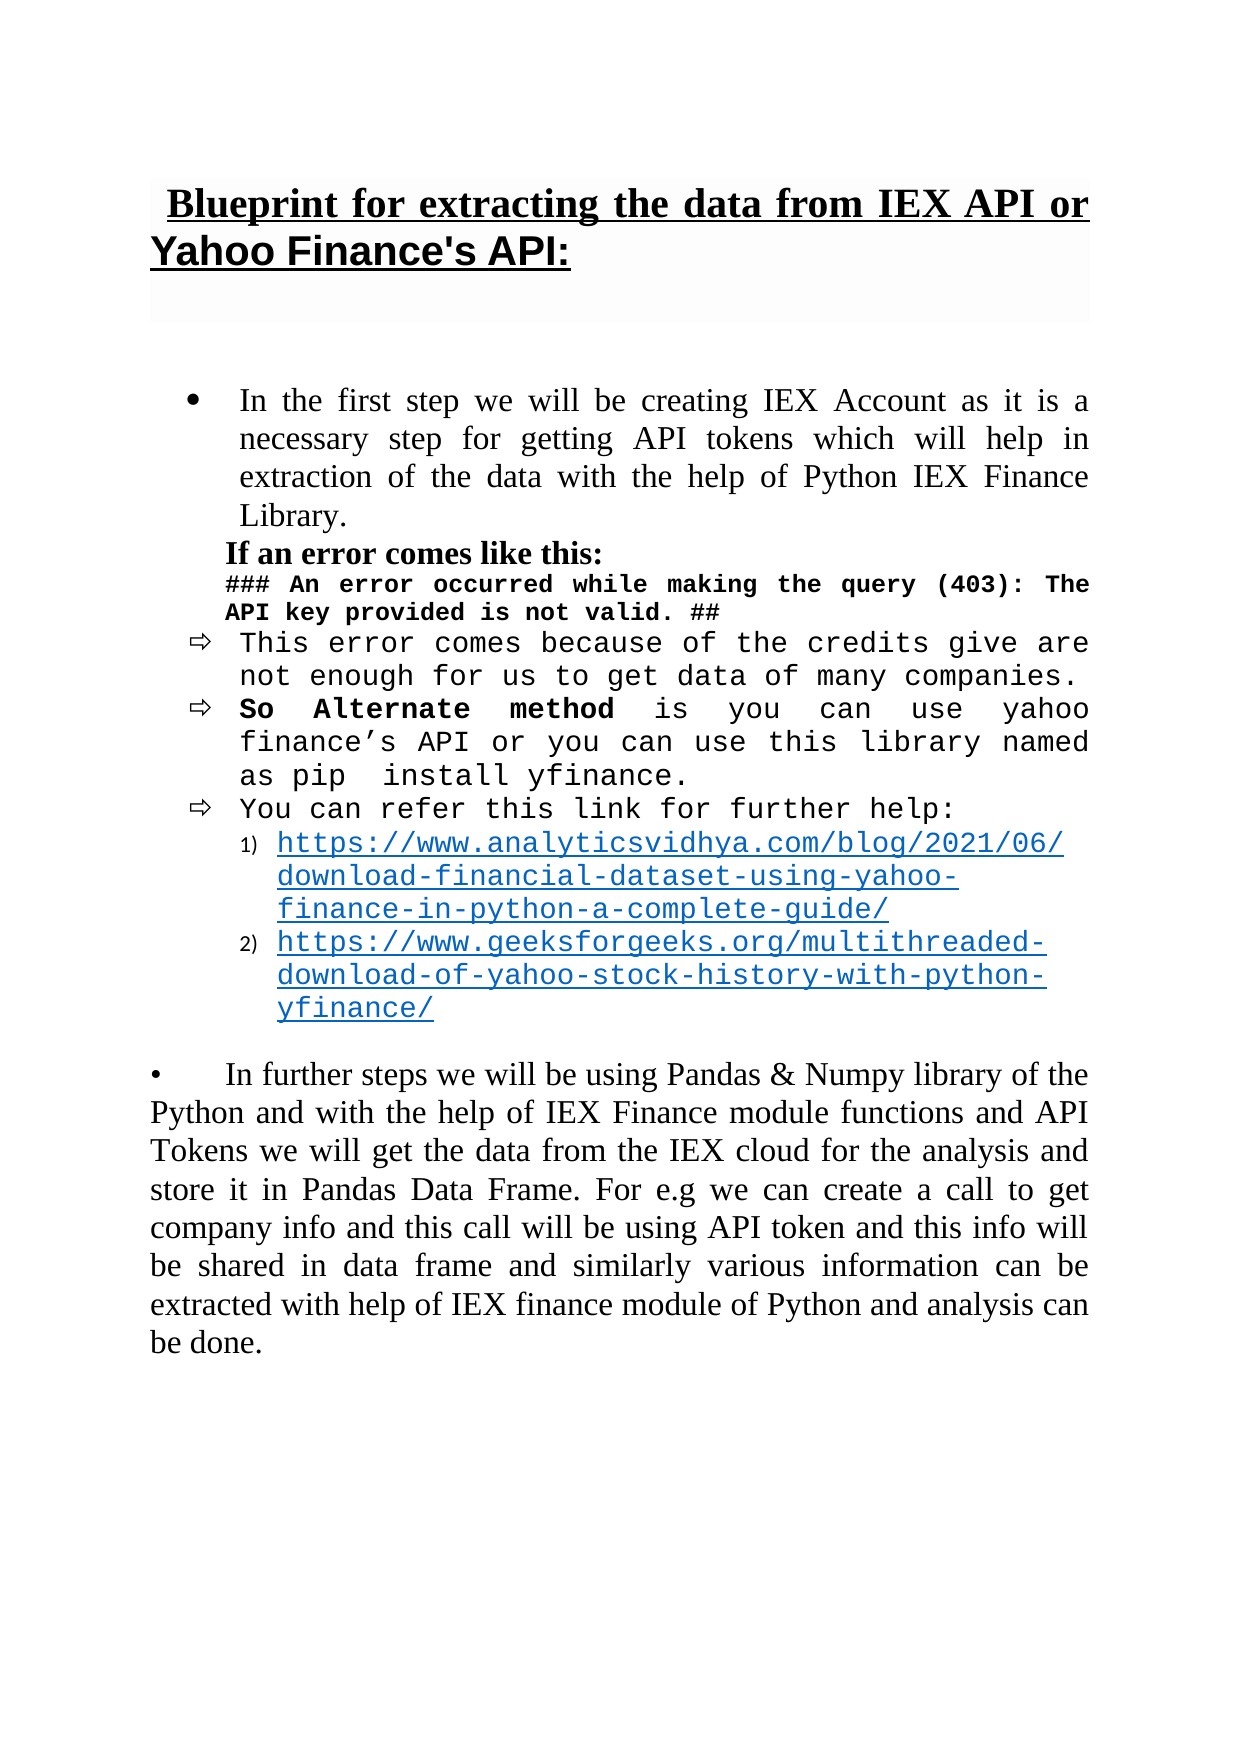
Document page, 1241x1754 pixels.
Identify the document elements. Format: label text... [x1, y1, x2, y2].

list You can refer this link for further help: [187, 795, 1090, 828]
subtitle Blueprint for extracting the data from IEX API or Yahoo Finance's API: [150, 179, 1090, 274]
list https://www.geeksforgeeks.org/multithreaded-download-of-yahoo-stock-history-with-python-yfinance/ [239, 927, 1090, 1026]
list In further steps we will be using Pandas & Numpy library of the Python and with the help of IEX Finance module functions and API Tokens we will get the data from the IEX cloud for the analysis and store it in Pandas Data Frame. For e.g we can create a call to get company info and this call will be using API token and this info will be shared in data frame and similarly various information can be extracted with help of IEX finance module of Python and analysis can be done. [150, 1054, 1090, 1361]
list In the first step we will be creating IEX Account as it is a necessary step for getting API tokens which will help in extraction of the data with the help of Python IEX Finance Library. [187, 380, 1090, 533]
text If an error comes like this: [225, 533, 1090, 572]
list This error comes because of the credits give are not enough for us to get data of many companies. [187, 628, 1090, 694]
text ### An error occurred while making the query (403): The API key provided is not valid. ## [225, 572, 1090, 628]
list So Alternate method is you can use yahoo finance’s API or you can use this library named as pip install yfinance. [187, 694, 1090, 795]
list https://www.analyticsvidhya.com/blog/2021/06/download-financial-dataset-using-yahoo-finance-in-python-a-complete-guide/ [239, 828, 1090, 927]
